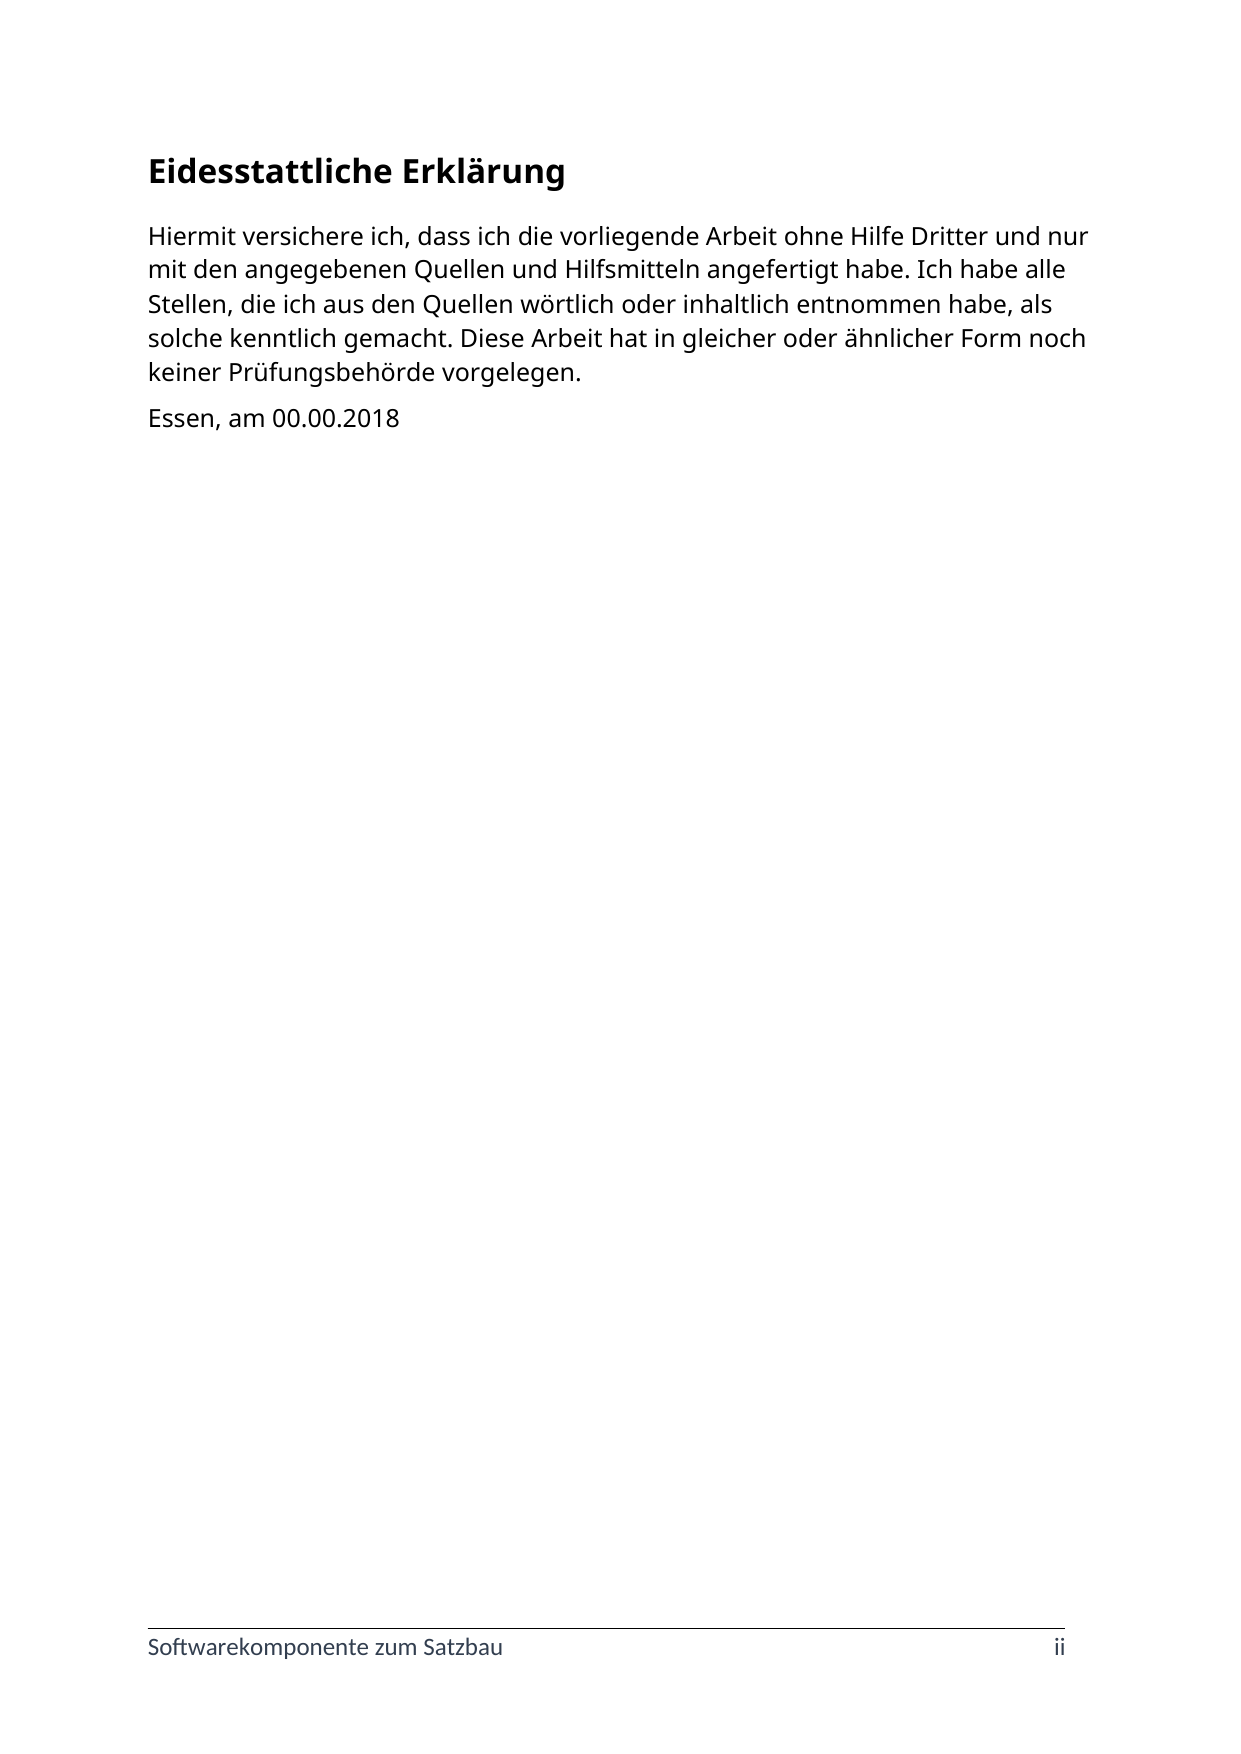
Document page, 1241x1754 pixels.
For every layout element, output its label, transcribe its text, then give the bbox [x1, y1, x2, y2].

text Eidesstattliche Erklärung [148, 148, 1092, 193]
text Hiermit versichere ich, dass ich die vorliegende Arbeit ohne Hilfe Dritter und nur mit den angegebenen Quellen und Hilfsmitteln angefertigt habe. Ich habe alle Stellen, die ich aus den Quellen wörtlich oder inhaltlich entnommen habe, als solche kenntlich gemacht. Diese Arbeit hat in gleicher oder ähnlicher Form noch keiner Prüfungsbehörde vorgelegen. [148, 218, 1092, 388]
text Essen, am 00.00.2018 [148, 401, 1092, 435]
